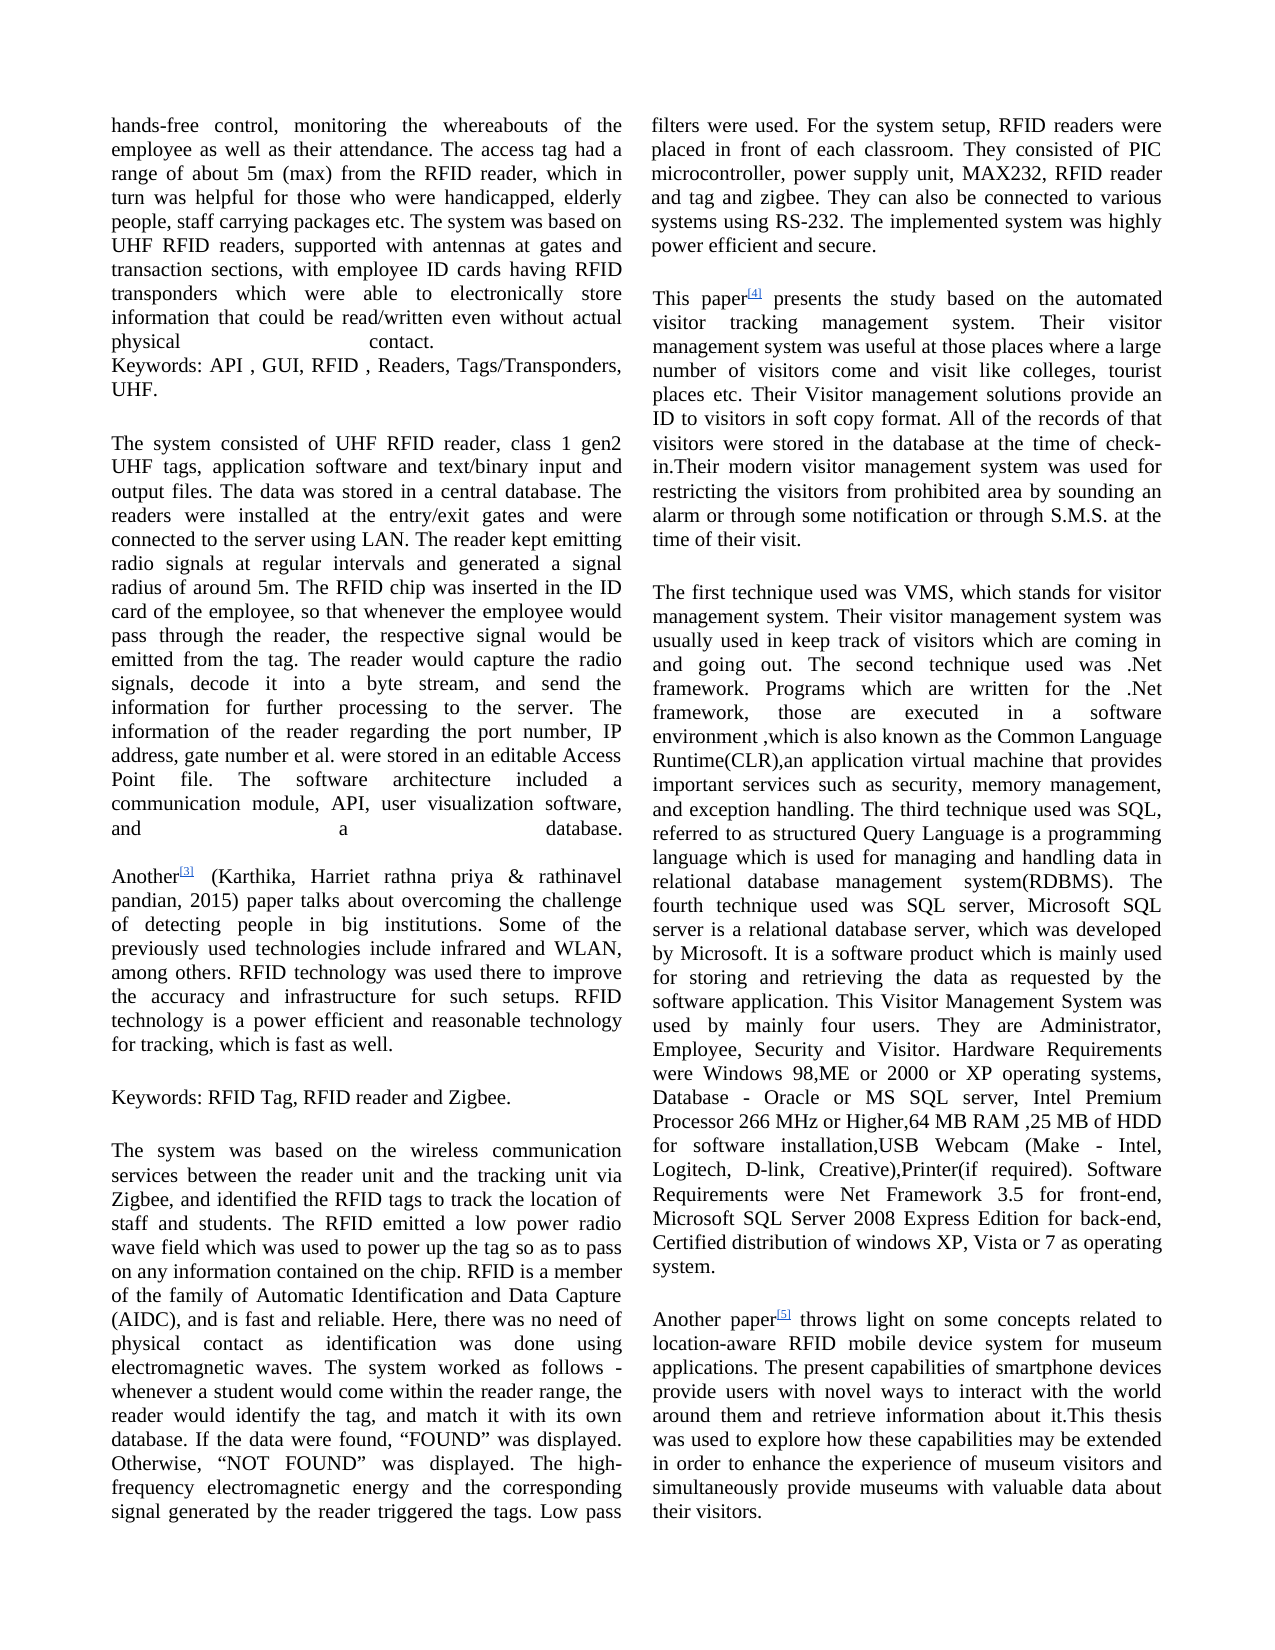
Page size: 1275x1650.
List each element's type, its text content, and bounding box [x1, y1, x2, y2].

text The system was based on the wireless communication services between the reader unit and the tracking unit via Zigbee, and identified the RFID tags to track the location of staff and students. The RFID emitted a low power radio wave field which was used to power up the tag so as to pass on any information contained on the chip. RFID is a member of the family of Automatic Identification and Data Capture (AIDC), and is fast and reliable. Here, there was no need of physical contact as identification was done using electromagnetic waves. The system worked as follows - whenever a student would come within the reader range, the reader would identify the tag, and match it with its own database. If the data were found, “FOUND” was displayed. Otherwise, “NOT FOUND” was displayed. The high-frequency electromagnetic energy and the corresponding signal generated by the reader triggered the tags. Low pass filters were used. For the system setup, RFID readers were placed in front of each classroom. They consisted of PIC microcontroller, power supply unit, MAX232, RFID reader and tag and zigbee. They can also be connected to various systems using RS-232. The implemented system was highly power efficient and secure. [111, 1138, 622, 1523]
text The first technique used was VMS, which stands for visitor management system. Their visitor management system was usually used in keep track of visitors which are coming in and going out. The second technique used was .Net framework. Programs which are written for the .Net framework, those are executed in a software environment ,which is also known as the Common Language Runtime(CLR),an application virtual machine that provides important services such as security, memory management, and exception handling. The third technique used was SQL, referred to as structured Query Language is a programming language which is used for managing and handling data in relational database management system(RDBMS). The fourth technique used was SQL server, Microsoft SQL server is a relational database server, which was developed by Microsoft. It is a software product which is mainly used for storing and retrieving the data as requested by the software application. This Visitor Management System was used by mainly four users. They are Administrator, Employee, Security and Visitor. Hardware Requirements were Windows 98,ME or 2000 or XP operating systems, Database - Oracle or MS SQL server, Intel Premium Processor 266 MHz or Higher,64 MB RAM ,25 MB of HDD for software installation,USB Webcam (Make - Intel, Logitech, D-link, Creative),Printer(if required). Software Requirements were Net Framework 3.5 for front-end, Microsoft SQL Server 2008 Express Edition for back-end, Certified distribution of windows XP, Vista or 7 as operating system. [652, 580, 1162, 1278]
text The system consisted of UHF RFID reader, class 1 gen2 UHF tags, application software and text/binary input and output files. The data was stored in a central database. The readers were installed at the entry/exit gates and were connected to the server using LAN. The reader kept emitting radio signals at regular intervals and generated a signal radius of around 5m. The RFID chip was inserted in the ID card of the employee, so that whenever the employee would pass through the reader, the respective signal would be emitted from the tag. The reader would capture the radio signals, decode it into a byte stream, and send the information for further processing to the server. The information of the reader regarding the port number, IP address, gate number et al. were stored in an editable Access Point file. The software architecture included a communication module, API, user visualization software, and a database. Another[3] (Karthika, Harriet rathna priya & rathinavel pandian, 2015) paper talks about overcoming the challenge of detecting people in big institutions. Some of the previously used technologies include infrared and WLAN, among others. RFID technology was used there to improve the accuracy and infrastructure for such setups. RFID technology is a power efficient and reasonable technology for tracking, which is fast as well. [111, 430, 622, 888]
text Keywords: RFID Tag, RFID reader and Zigbee. [111, 1085, 622, 1109]
text This paper[4] presents the study based on the automated visitor tracking management system. Their visitor management system was useful at those places where a large number of visitors come and visit like colleges, tourist places etc. Their Visitor management solutions provide an ID to visitors in soft copy format. All of the records of that visitors were stored in the database at the time of check-in.Their modern visitor management system was used for restricting the visitors from prohibited area by sounding an alarm or through some notification or through S.M.S. at the time of their visit. [652, 286, 1162, 551]
text The system was based on the wireless communication services between the reader unit and the tracking unit via Zigbee, and identified the RFID tags to track the location of staff and students. The RFID emitted a low power radio wave field which was used to power up the tag so as to pass on any information contained on the chip. RFID is a member of the family of Automatic Identification and Data Capture (AIDC), and is fast and reliable. Here, there was no need of physical contact as identification was done using electromagnetic waves. The system worked as follows - whenever a student would come within the reader range, the reader would identify the tag, and match it with its own database. If the data were found, “FOUND” was displayed. Otherwise, “NOT FOUND” was displayed. The high-frequency electromagnetic energy and the corresponding signal generated by the reader triggered the tags. Low pass filters were used. For the system setup, RFID readers were placed in front of each classroom. They consisted of PIC microcontroller, power supply unit, MAX232, RFID reader and tag and zigbee. They can also be connected to various systems using RS-232. The implemented system was highly power efficient and secure. [651, 112, 1162, 257]
text Another paper[5] throws light on some concepts related to location-aware RFID mobile device system for museum applications. The present capabilities of smartphone devices provide users with novel ways to interact with the world around them and retrieve information about it.This thesis was used to explore how these capabilities may be extended in order to enhance the experience of museum visitors and simultaneously provide museums with valuable data about their visitors. [652, 1307, 1162, 1523]
text The system consisted of UHF RFID reader, class 1 gen2 UHF tags, application software and text/binary input and output files. The data was stored in a central database. The readers were installed at the entry/exit gates and were connected to the server using LAN. The reader kept emitting radio signals at regular intervals and generated a signal radius of around 5m. The RFID chip was inserted in the ID card of the employee, so that whenever the employee would pass through the reader, the respective signal would be emitted from the tag. The reader would capture the radio signals, decode it into a byte stream, and send the information for further processing to the server. The information of the reader regarding the port number, IP address, gate number et al. were stored in an editable Access Point file. The software architecture included a communication module, API, user visualization software, and a database. Another[3] (Karthika, Harriet rathna priya & rathinavel pandian, 2015) paper talks about overcoming the challenge of detecting people in big institutions. Some of the previously used technologies include infrared and WLAN, among others. RFID technology was used there to improve the accuracy and infrastructure for such setups. RFID technology is a power efficient and reasonable technology for tracking, which is fast as well. [111, 888, 622, 1056]
